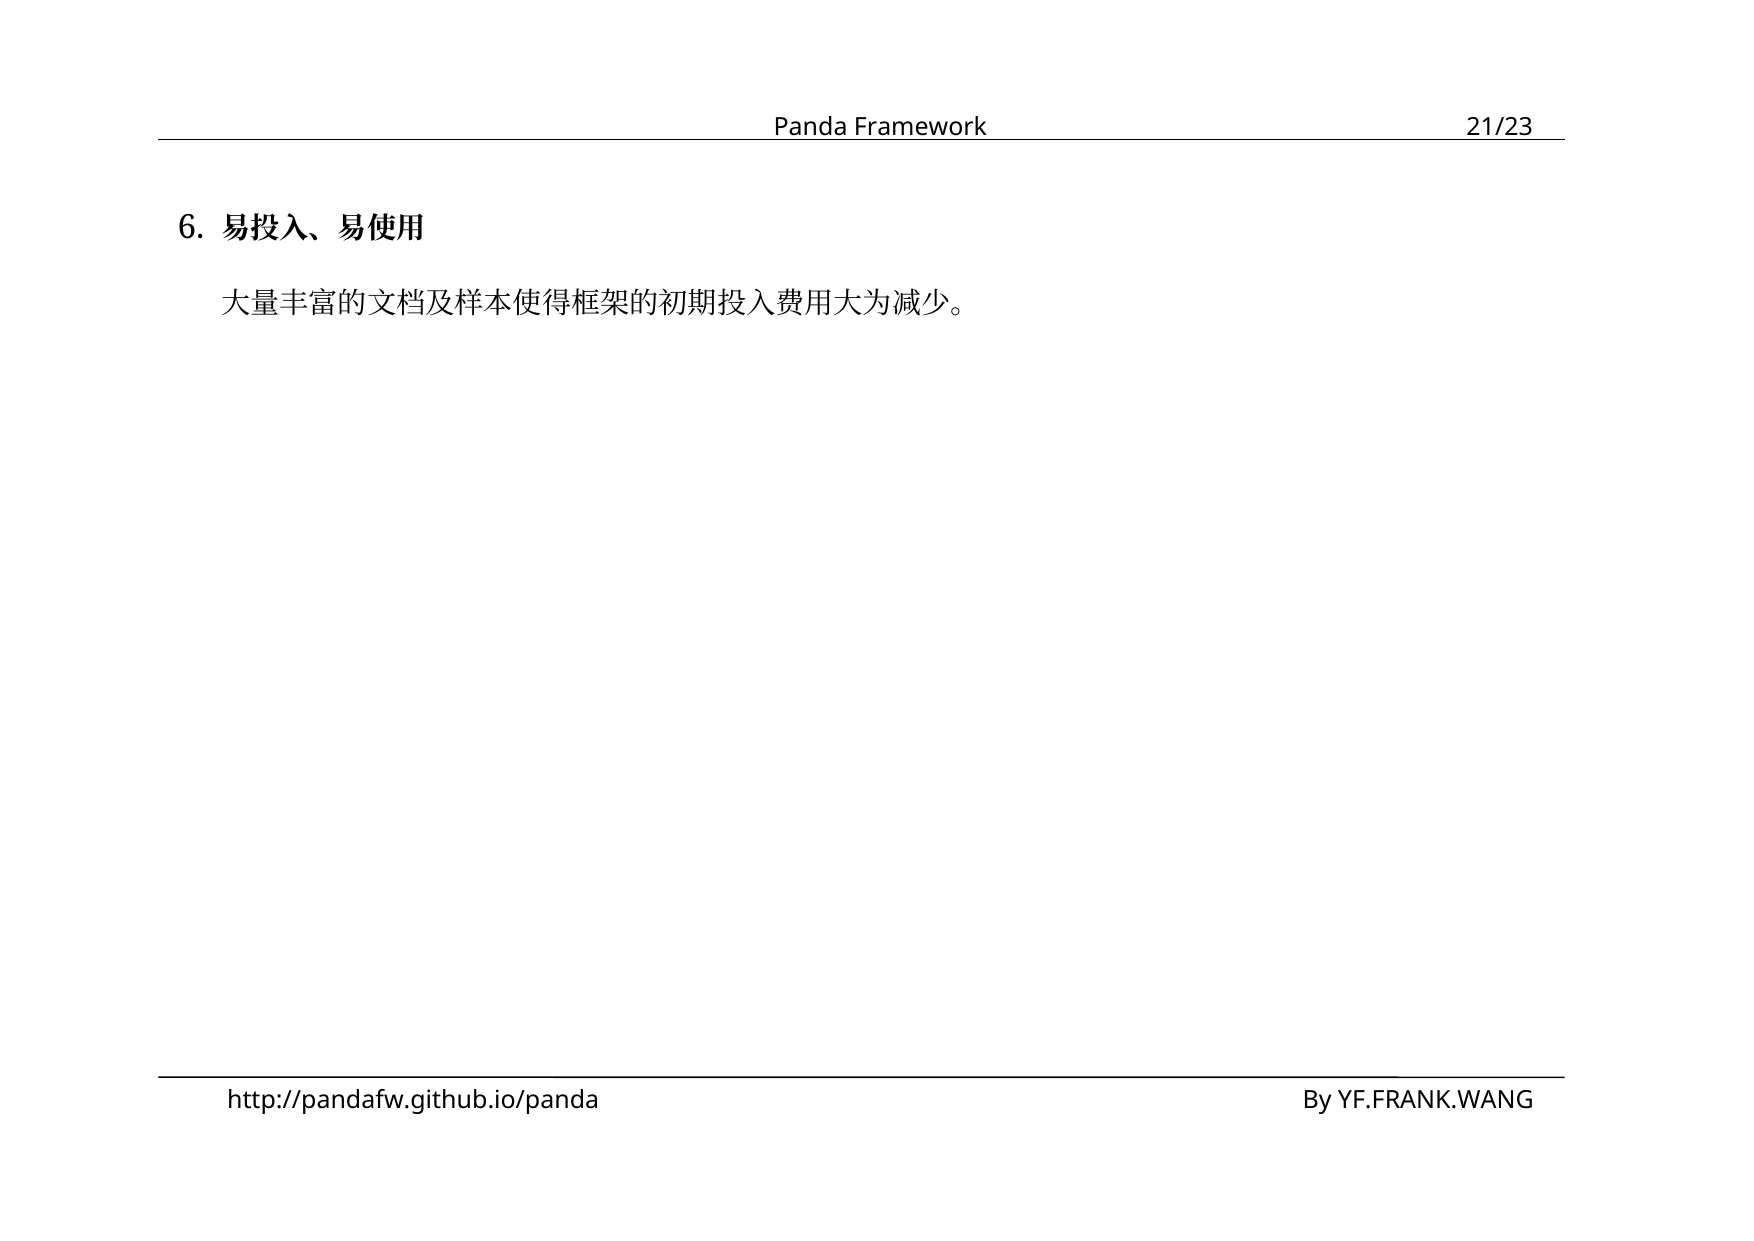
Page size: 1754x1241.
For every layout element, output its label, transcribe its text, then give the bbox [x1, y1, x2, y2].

list 易投入、易使用 大量丰富的文档及样本使得框架的初期投入费用大为减少。 [177, 188, 1547, 338]
